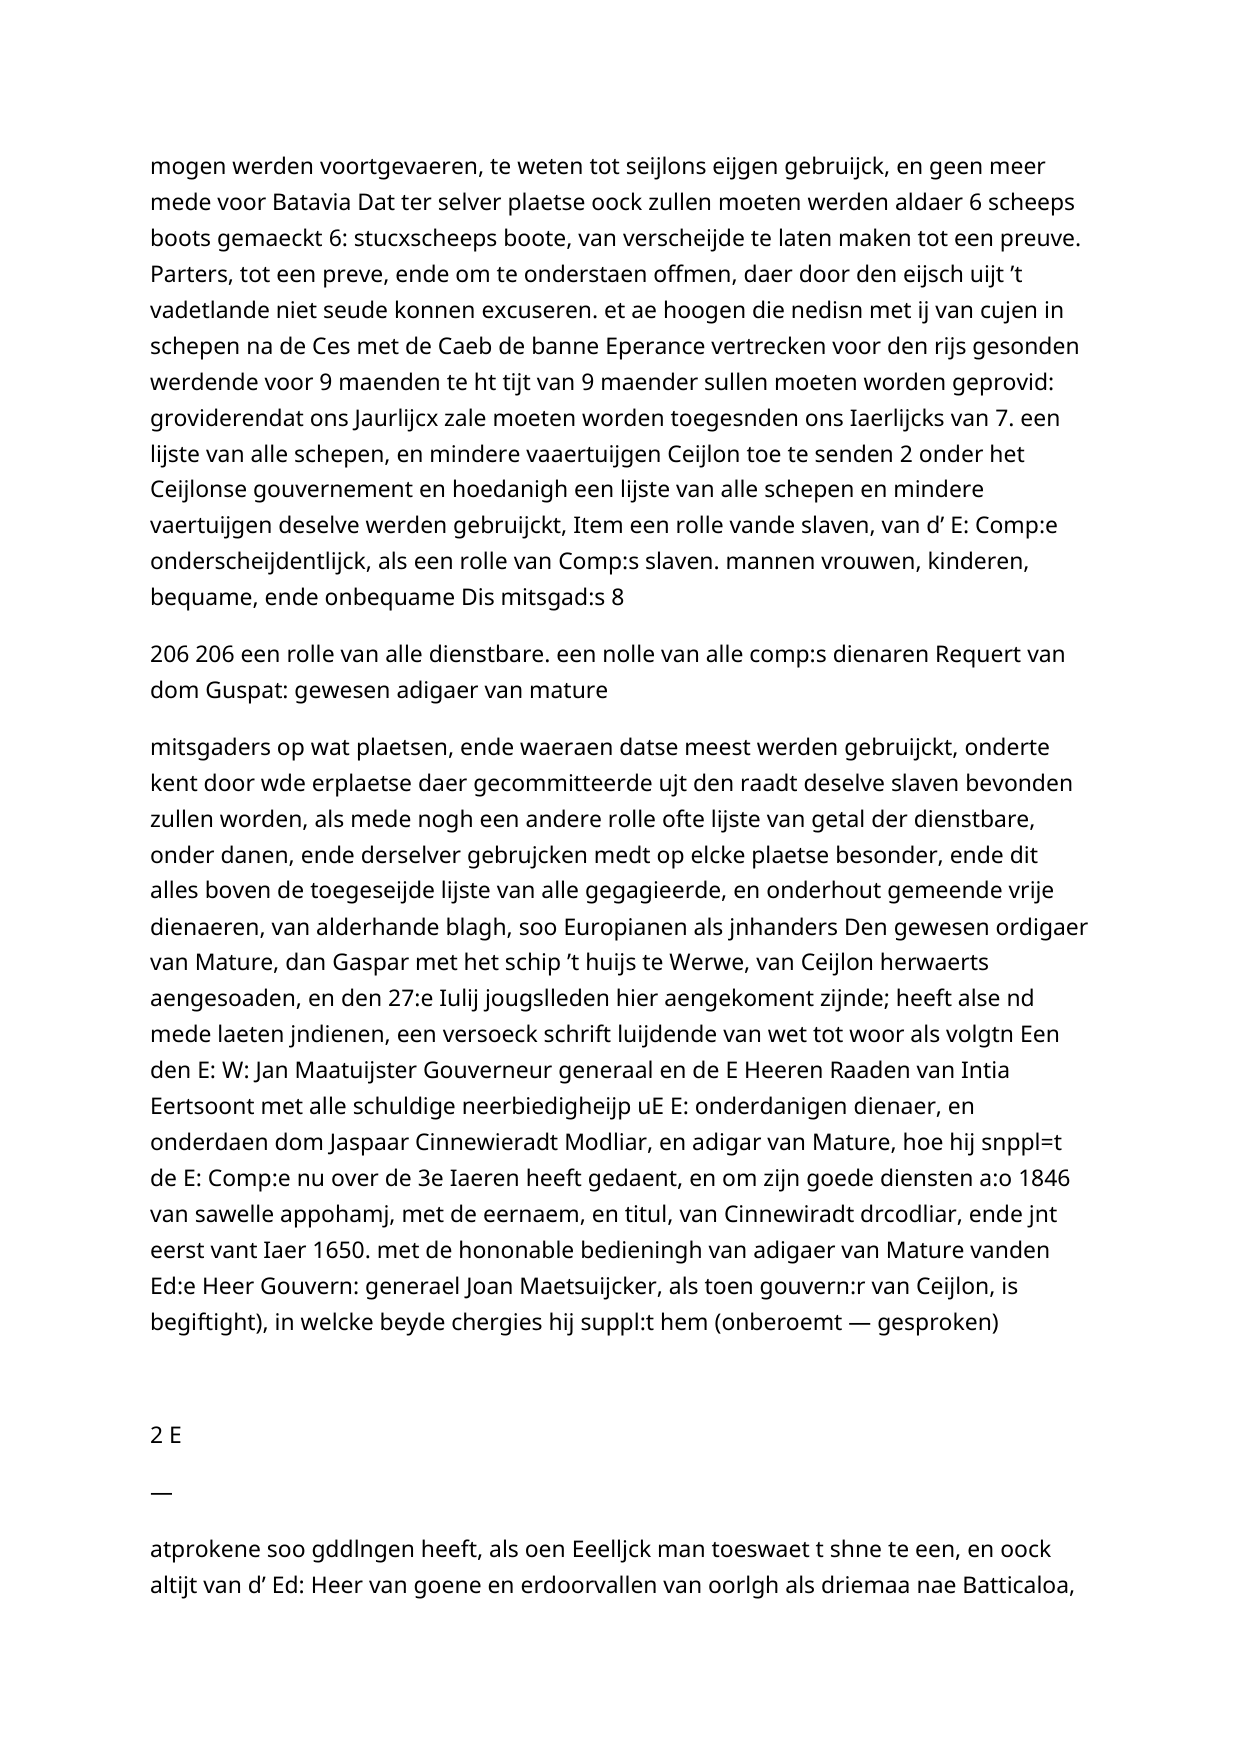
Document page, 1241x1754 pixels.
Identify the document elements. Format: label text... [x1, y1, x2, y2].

text 206 206 een rolle van alle dienstbare. een nolle van alle comp:s dienaren Requert van dom Guspat: gewesen adigaer van mature [150, 638, 1090, 705]
text — [150, 1476, 1090, 1507]
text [150, 1533, 1090, 1600]
text mitsgaders op wat plaetsen, ende waeraen datse meest werden gebruijckt, onderte kent door wde erplaetse daer gecommitteerde ujt den raadt deselve slaven bevonden zullen worden, als mede nogh een andere rolle ofte lijste van getal der dienstbare, onder danen, ende derselver gebrujcken medt op elcke plaetse besonder, ende dit alles boven de toegeseijde lijste van alle gegagieerde, en onderhout gemeende vrije dienaeren, van alderhande blagh, soo Europianen als jnhanders Den gewesen ordigaer van Mature, dan Gaspar met het schip ’t huijs te Werwe, van Ceijlon herwaerts aengesoaden, en den 27:e Iulij jougslleden hier aengekoment zijnde; heeft alse nd mede laeten jndienen, een versoeck schrift luijdende van wet tot woor als volgtn Een den E: W: Jan Maatuijster Gouverneur generaal en de E Heeren Raaden van Intia Eertsoont met alle schuldige neerbiedigheijp uE E: onderdanigen dienaer, en onderdaen dom Jaspaar Cinnewieradt Modliar, en adigar van Mature, hoe hij snppl=t de E: Comp:e nu over de 3e Iaeren heeft gedaent, en om zijn goede diensten a:o 1846 van sawelle appohamj, met de eernaem, en titul, van Cinnewiradt drcodliar, ende jnt eerst vant Iaer 1650. met de hononable bedieningh van adigaer van Mature vanden Ed:e Heer Gouvern: generael Joan Maetsuijcker, als toen gouvern:r van Ceijlon, is begiftight), in welcke beyde chergies hij suppl:t hem (onberoemt — gesproken) [150, 731, 1090, 1337]
text 2 E [150, 1419, 1090, 1451]
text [150, 150, 1090, 612]
